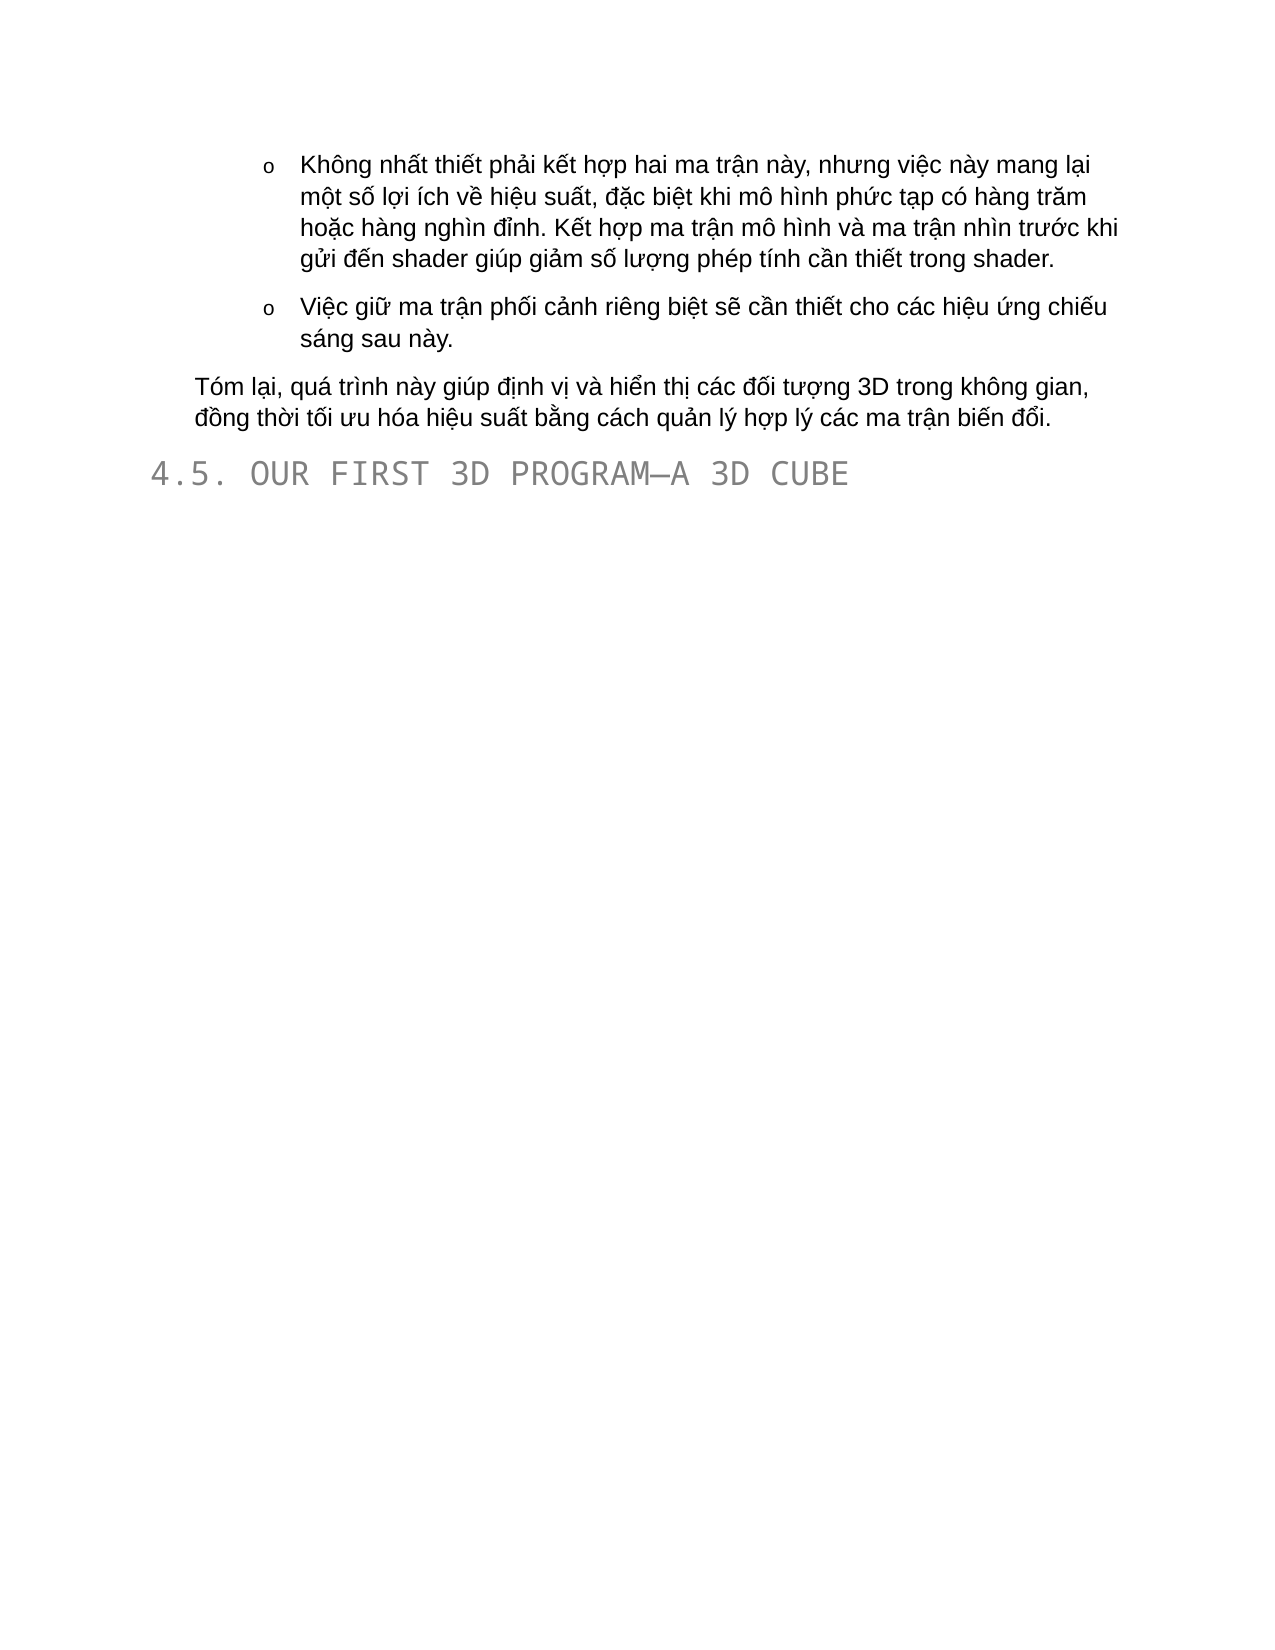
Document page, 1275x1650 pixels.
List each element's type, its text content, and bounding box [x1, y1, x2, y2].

text Tóm lại, quá trình này giúp định vị và hiển thị các đối tượng 3D trong không gian, đồng thời tối ưu hóa hiệu suất bằng cách quản lý hợp lý các ma trận biến đổi. [194, 371, 1125, 431]
list Việc giữ ma trận phối cảnh riêng biệt sẽ cần thiết cho các hiệu ứng chiếu sáng sau này. [262, 292, 1125, 352]
list Không nhất thiết phải kết hợp hai ma trận này, nhưng việc này mang lại một số lợi ích về hiệu suất, đặc biệt khi mô hình phức tạp có hàng trăm hoặc hàng nghìn đỉnh. Kết hợp ma trận mô hình và ma trận nhìn trước khi gửi đến shader giúp giảm số lượng phép tính cần thiết trong shader. [262, 150, 1125, 273]
subtitle 4.5. OUR FIRST 3D PROGRAM—A 3D CUBE [150, 450, 1125, 496]
